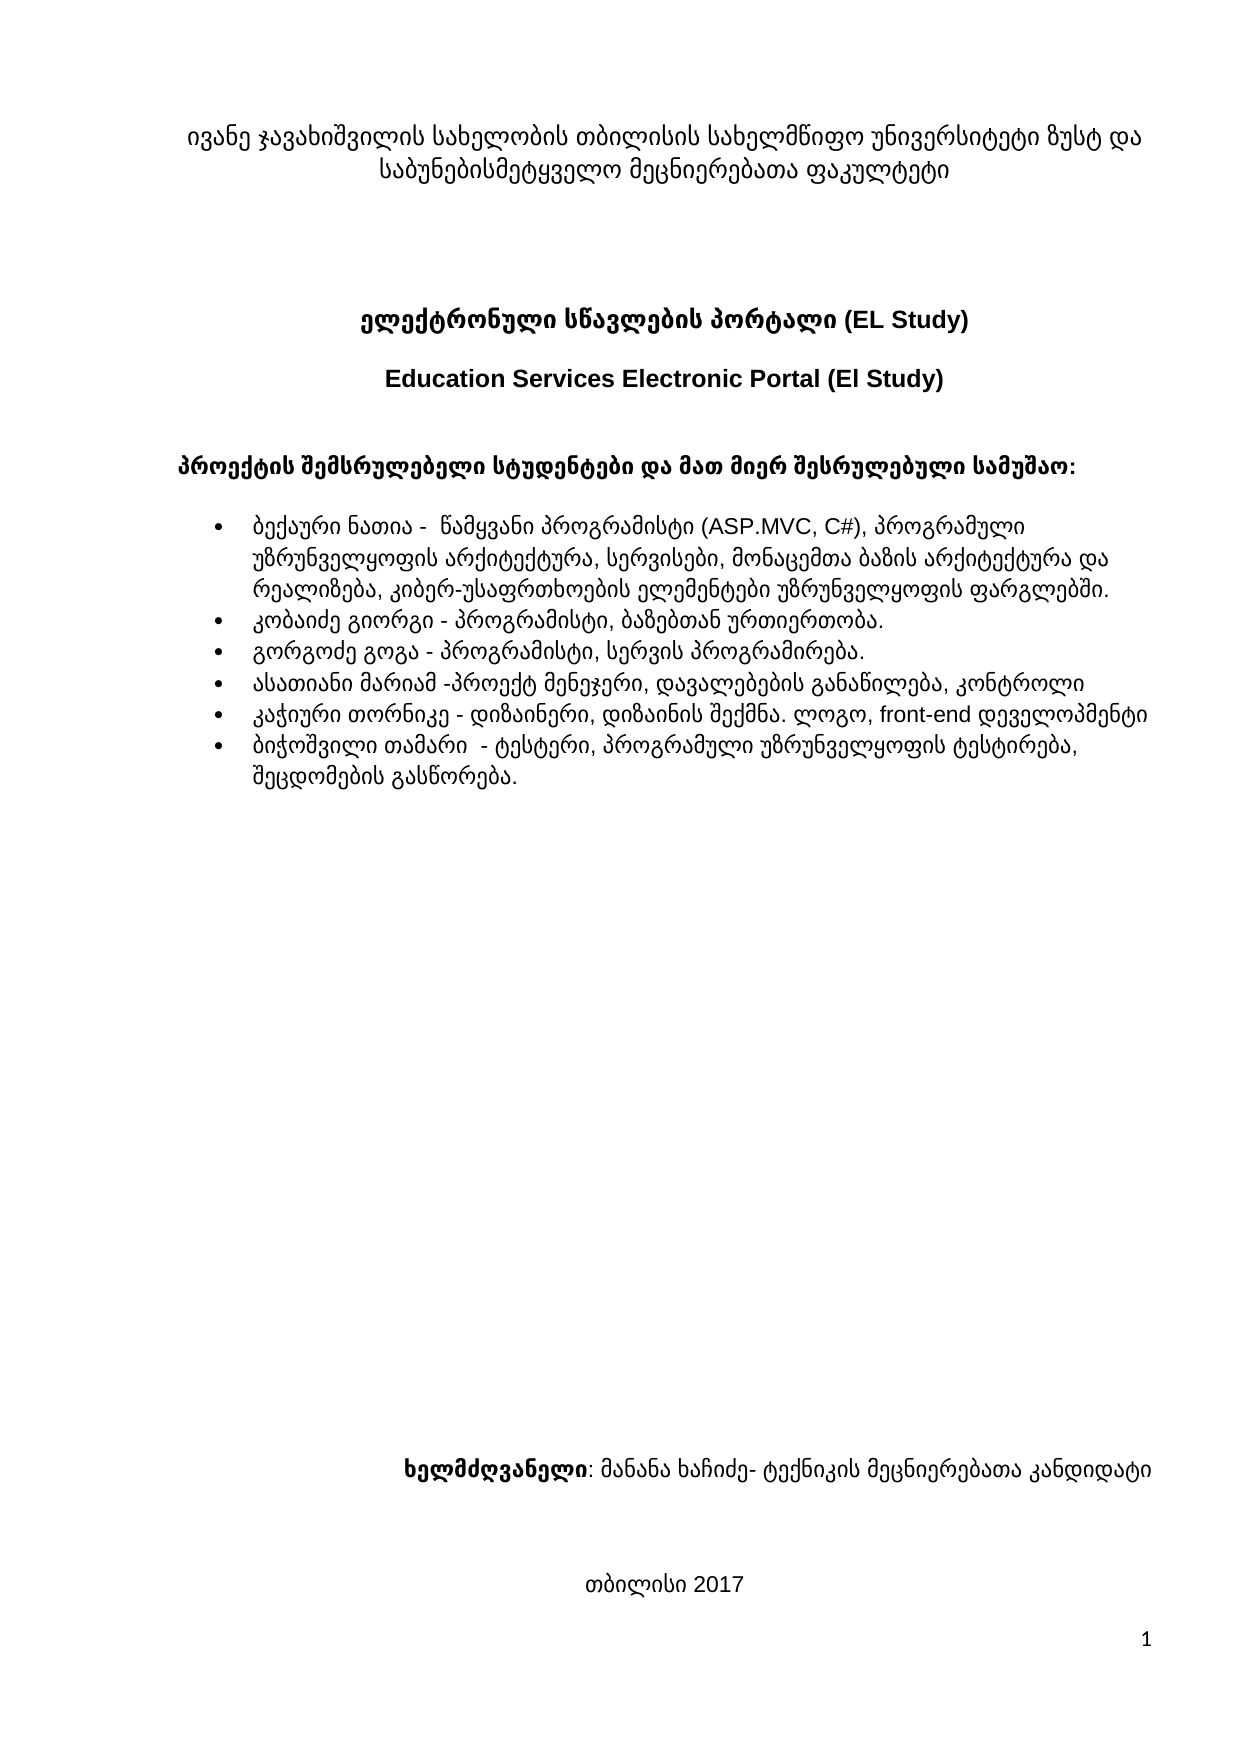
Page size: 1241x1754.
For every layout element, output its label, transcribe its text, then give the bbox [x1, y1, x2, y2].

list კაჭიური თორნიკე - დიზაინერი, დიზაინის შექმნა. ლოგო, front-end დეველოპმენტი [215, 698, 1152, 729]
text პროექტის შემსრულებელი სტუდენტები და მათ მიერ შესრულებული სამუშაო: [177, 450, 1152, 482]
list ბექაური ნათია - წამყვანი პროგრამისტი (ASP.MVC, C#), პროგრამული უზრუნველყოფის არქიტექტურა, სერვისები, მონაცემთა ბაზის არქიტექტურა და რეალიზება, კიბერ-უსაფრთხოების ელემენტები უზრუნველყოფის ფარგლებში. [215, 510, 1152, 604]
list ასათიანი მარიამ -პროექტ მენეჯერი, დავალებების განაწილება, კონტროლი [215, 667, 1152, 698]
text ივანე ჯავახიშვილის სახელობის თბილისის სახელმწიფო უნივერსიტეტი ზუსტ და საბუნებისმეტყველო მეცნიერებათა ფაკულტეტი [177, 118, 1152, 186]
text თბილისი 2017 [177, 1568, 1152, 1599]
list გორგოძე გოგა - პროგრამისტი, სერვის პროგრამირება. [215, 635, 1152, 667]
text Education Services Electronic Portal (El Study) [177, 364, 1152, 393]
list კობაიძე გიორგი - პროგრამისტი, ბაზებთან ურთიერთობა. [215, 604, 1152, 635]
text ელექტრონული სწავლების პორტალი (EL Study) [177, 301, 1152, 335]
text ხელმძღვანელი: მანანა ხაჩიძე- ტექნიკის მეცნიერებათა კანდიდატი [177, 1453, 1152, 1484]
list ბიჭოშვილი თამარი - ტესტერი, პროგრამული უზრუნველყოფის ტესტირება, შეცდომების გასწორება. [215, 729, 1152, 792]
